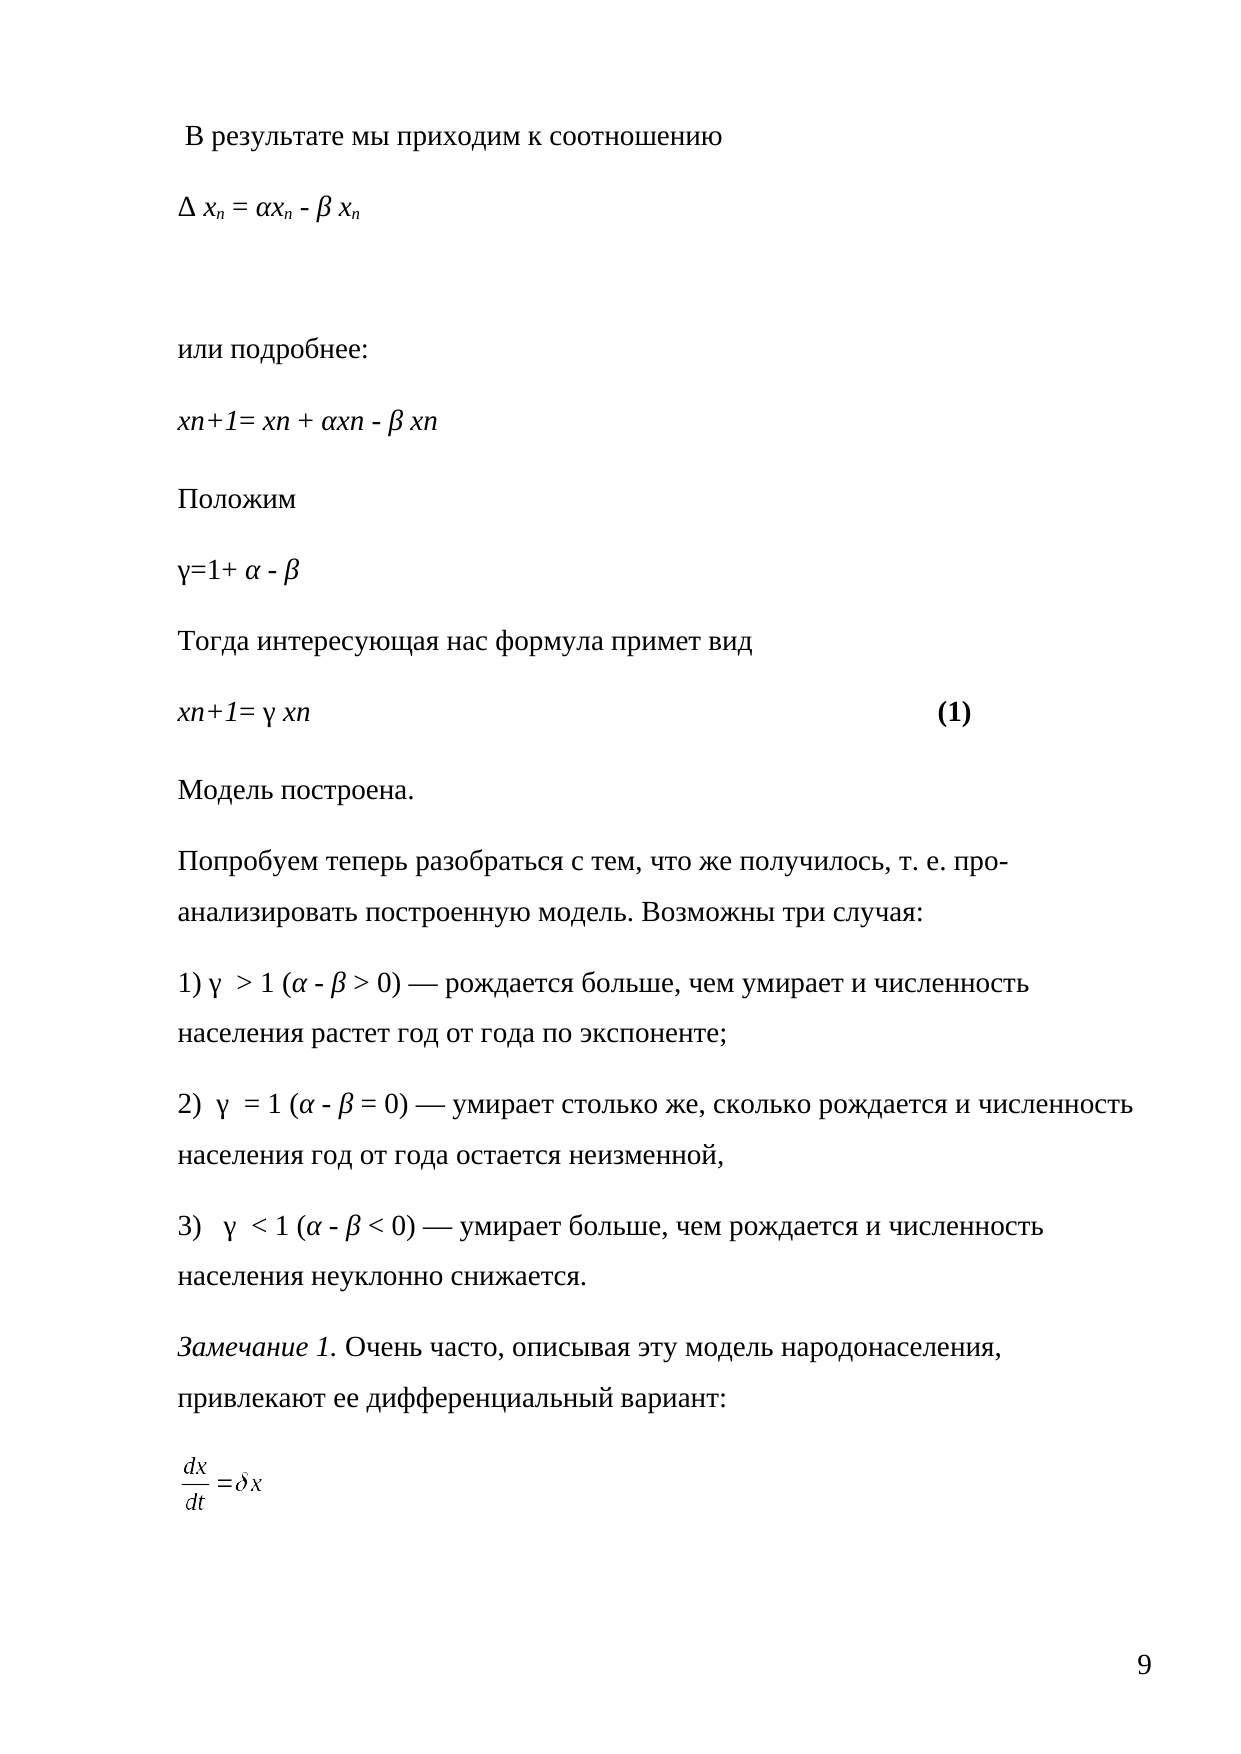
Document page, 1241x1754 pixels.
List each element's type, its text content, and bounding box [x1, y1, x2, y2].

text xn+1= γ хп (1) [177, 694, 1152, 732]
text 2) γ = 1 (α - β = 0) — умирает столько же, сколько рождается и численность населения год от года остается неизменной, [177, 1086, 1152, 1170]
text В результате мы приходим к соотношению [177, 118, 1152, 152]
text Тогда интересующая нас формула примет вид [177, 623, 1152, 657]
text Попробуем теперь разобраться с тем, что же получилось, т. е. проанализировать построенную модель. Возможны три случая: [177, 843, 1152, 927]
text Положим [177, 481, 1152, 514]
text или подробнее: [177, 332, 1152, 365]
text Модель построена. [177, 772, 1152, 806]
text 1) γ > 1 (α - β > 0) — рождается больше, чем умирает и численность населения растет год от года по экспоненте; [177, 965, 1152, 1049]
text 3) γ < 1 (α - β < 0) — умирает больше, чем рождается и численность населения неуклонно снижается. [177, 1208, 1152, 1292]
text γ=1+ α - β [177, 552, 1152, 586]
text Δ xn = αxn - β xn [177, 189, 1152, 223]
text xn+1= хп + αxn - β xn [177, 403, 1152, 441]
text Замечание 1. Очень часто, описывая эту модель народонаселения, привлекают ее дифференциальный вариант: [177, 1329, 1152, 1413]
